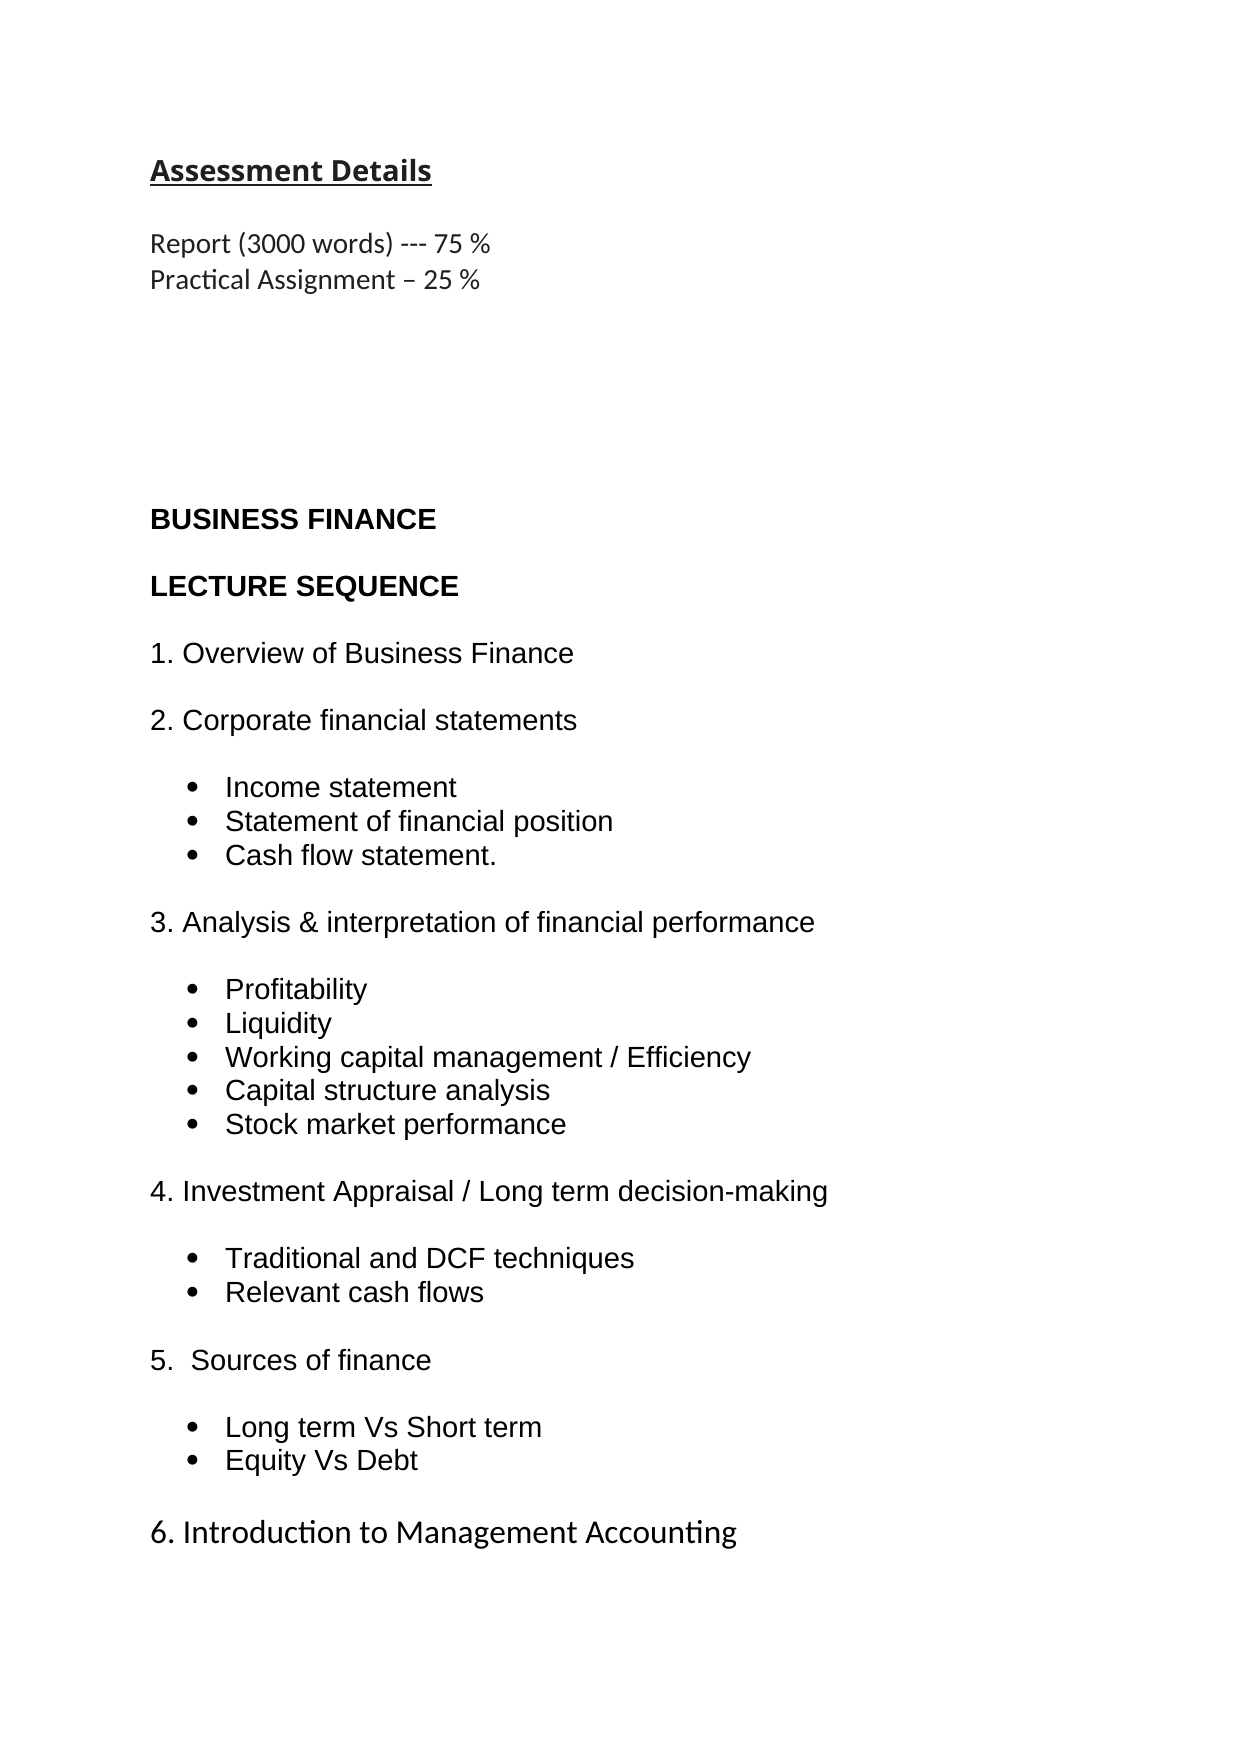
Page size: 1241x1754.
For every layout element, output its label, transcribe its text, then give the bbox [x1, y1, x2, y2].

text 3. Analysis & interpretation of financial performance [150, 905, 1090, 939]
text 2. Corporate financial statements [150, 703, 1090, 737]
list Income statement [187, 770, 1090, 804]
list Stock market performance [187, 1107, 1090, 1141]
list Long term Vs Short term [187, 1410, 1090, 1443]
text LECTURE SEQUENCE [150, 569, 1090, 603]
list Equity Vs Debt [187, 1443, 1090, 1477]
text 5. Sources of finance [150, 1343, 1090, 1376]
text Practical Assignment – 25 % [150, 261, 1090, 297]
list Statement of financial position [187, 804, 1090, 838]
list Capital structure analysis [187, 1073, 1090, 1107]
text 6. Introduction to Management Accounting [150, 1511, 1090, 1551]
list Traditional and DCF techniques [187, 1242, 1090, 1275]
text Assessment Details [150, 150, 1090, 190]
list Working capital management / Efficiency [187, 1040, 1090, 1073]
list Liquidity [187, 1006, 1090, 1040]
text 4. Investment Appraisal / Long term decision-making [150, 1174, 1090, 1208]
list Profitability [187, 972, 1090, 1006]
text BUSINESS FINANCE [150, 502, 1090, 536]
text 1. Overview of Business Finance [150, 636, 1090, 670]
list Cash flow statement. [187, 838, 1090, 872]
text Report (3000 words) --- 75 % [150, 225, 1090, 261]
list Relevant cash flows [187, 1275, 1090, 1309]
